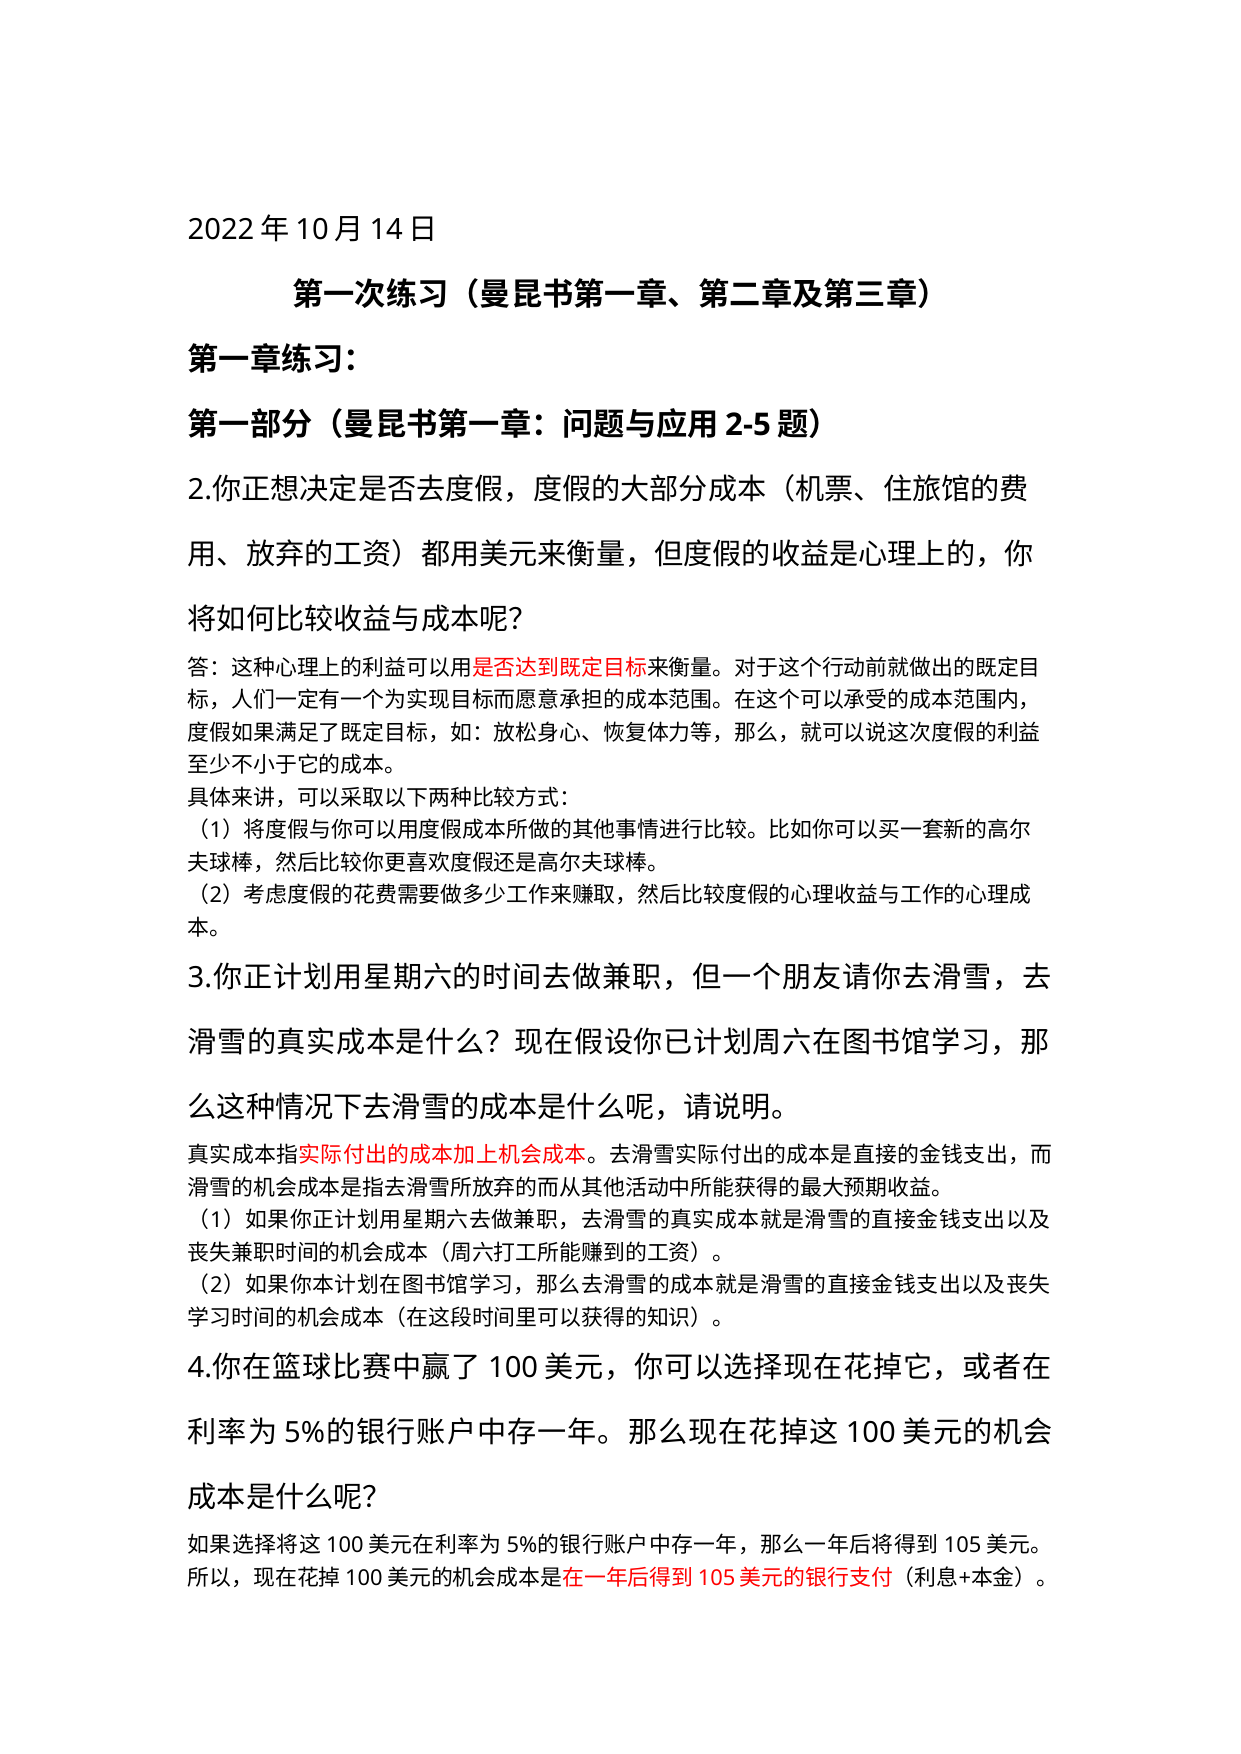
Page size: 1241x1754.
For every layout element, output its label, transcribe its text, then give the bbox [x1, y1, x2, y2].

text （1）将度假与你可以用度假成本所做的其他事情进行比较。比如你可以买一套新的高尔夫球棒，然后比较你更喜欢度假还是高尔夫球棒。 [187, 812, 1053, 877]
text 3.你正计划用星期六的时间去做兼职，但一个朋友请你去滑雪，去滑雪的真实成本是什么？现在假设你已计划周六在图书馆学习，那么这种情况下去滑雪的成本是什么呢，请说明。 [187, 942, 1053, 1137]
text 2.你正想决定是否去度假，度假的大部分成本（机票、住旅馆的费用、放弃的工资）都用美元来衡量，但度假的收益是心理上的，你将如何比较收益与成本呢？ [187, 454, 1053, 649]
text 答：这种心理上的利益可以用是否达到既定目标来衡量。对于这个行动前就做出的既定目标，人们一定有一个为实现目标而愿意承担的成本范围。在这个可以承受的成本范围内，度假如果满足了既定目标，如：放松身心、恢复体力等，那么，就可以说这次度假的利益至少不小于它的成本。 [187, 649, 1053, 779]
text 真实成本指实际付出的成本加上机会成本。去滑雪实际付出的成本是直接的金钱支出，而滑雪的机会成本是指去滑雪所放弃的而从其他活动中所能获得的最大预期收益。 [187, 1137, 1053, 1202]
text 4.你在篮球比赛中赢了100美元，你可以选择现在花掉它，或者在利率为5%的银行账户中存一年。那么现在花掉这100美元的机会成本是什么呢？ [187, 1332, 1053, 1527]
text （2）如果你本计划在图书馆学习，那么去滑雪的成本就是滑雪的直接金钱支出以及丧失学习时间的机会成本（在这段时间里可以获得的知识）。 [187, 1267, 1053, 1332]
text 具体来讲，可以采取以下两种比较方式： [187, 779, 1053, 812]
text 第一部分（曼昆书第一章：问题与应用2-5题） [187, 389, 1053, 454]
text 如果选择将这100美元在利率为5%的银行账户中存一年，那么一年后将得到105美元。所以，现在花掉100美元的机会成本是在一年后得到105美元的银行支付（利息+本金）。 [187, 1527, 1053, 1592]
text 2022年10月14日 [187, 194, 1053, 259]
text 第一章练习： [187, 324, 1053, 389]
text 第一次练习（曼昆书第一章、第二章及第三章） [187, 259, 1053, 324]
text （1）如果你正计划用星期六去做兼职，去滑雪的真实成本就是滑雪的直接金钱支出以及丧失兼职时间的机会成本（周六打工所能赚到的工资）。 [187, 1202, 1053, 1267]
text （2）考虑度假的花费需要做多少工作来赚取，然后比较度假的心理收益与工作的心理成本。 [187, 877, 1053, 942]
